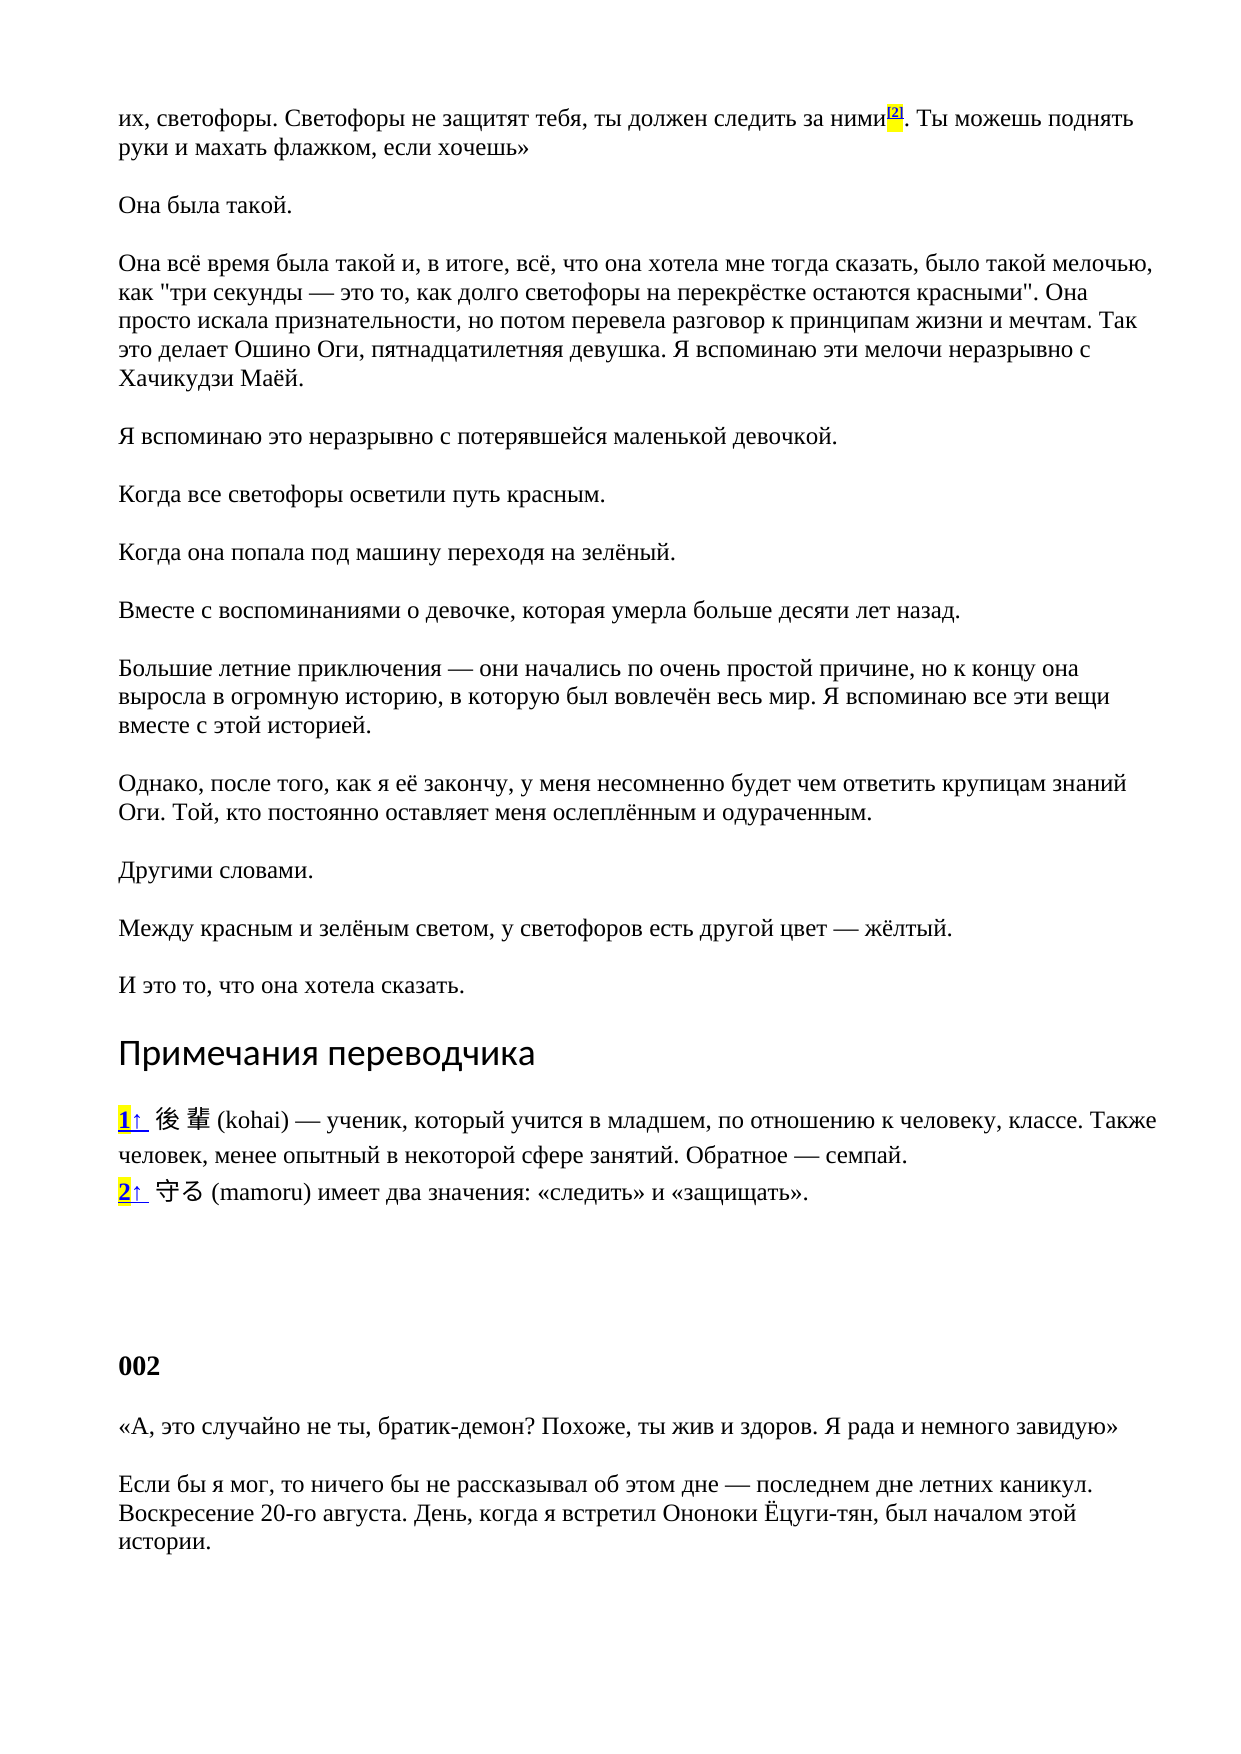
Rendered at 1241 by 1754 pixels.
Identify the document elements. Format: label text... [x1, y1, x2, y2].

text Она всё время была такой и, в итоге, всё, что она хотела мне тогда сказать, было такой мелочью, как "три секунды — это то, как долго светофоры на перекрёстке остаются красными". Она просто искала признательности, но потом перевела разговор к принципам жизни и мечтам. Так это делает Ошино Оги, пятнадцатилетняя девушка. Я вспоминаю эти мелочи неразрывно с Хачикудзи Маёй. [118, 248, 1167, 392]
text Примечания переводчика [118, 1028, 1167, 1074]
text Вместе с воспоминаниями о девочке, которая умерла больше десяти лет назад. [118, 595, 1167, 623]
text Если бы я мог, то ничего бы не рассказывал об этом дне — последнем дне летних каникул. Воскресение 20-го августа. День, когда я встретил Ононоки Ёцуги-тян, был началом этой истории. [118, 1469, 1167, 1555]
text И это то, что она хотела сказать. [118, 971, 1167, 999]
text Большие летние приключения — они начались по очень простой причине, но к концу она выросла в огромную историю, в которую был вовлечён весь мир. Я вспоминаю все эти вещи вместе с этой историей. [118, 653, 1167, 739]
text Когда она попала под машину переходя на зелёный. [118, 537, 1167, 566]
text Когда все светофоры осветили путь красным. [118, 479, 1167, 508]
text «А, это случайно не ты, братик-демон? Похоже, ты жив и здоров. Я рада и немного завидую» [118, 1411, 1167, 1440]
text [118, 103, 1167, 161]
text 2↑ 守る (mamoru) имеет два значения: «следить» и «защищать». [118, 1173, 1167, 1207]
text Между красным и зелёным светом, у светофоров есть другой цвет — жёлтый. [118, 913, 1167, 941]
text Однако, после того, как я её закончу, у меня несомненно будет чем ответить крупицам знаний Оги. Той, кто постоянно оставляет меня ослеплённым и одураченным. [118, 768, 1167, 826]
text Я вспоминаю это неразрывно с потерявшейся маленькой девочкой. [118, 421, 1167, 450]
text Другими словами. [118, 855, 1167, 883]
subtitle 002 [118, 1349, 1167, 1382]
text Она была такой. [118, 190, 1167, 219]
text 1↑ 後 輩 (kohai) — ученик, который учится в младшем, по отношению к человеку, классе. Также человек, менее опытный в некоторой сфере занятий. Обратное — семпай. [118, 1102, 1167, 1169]
